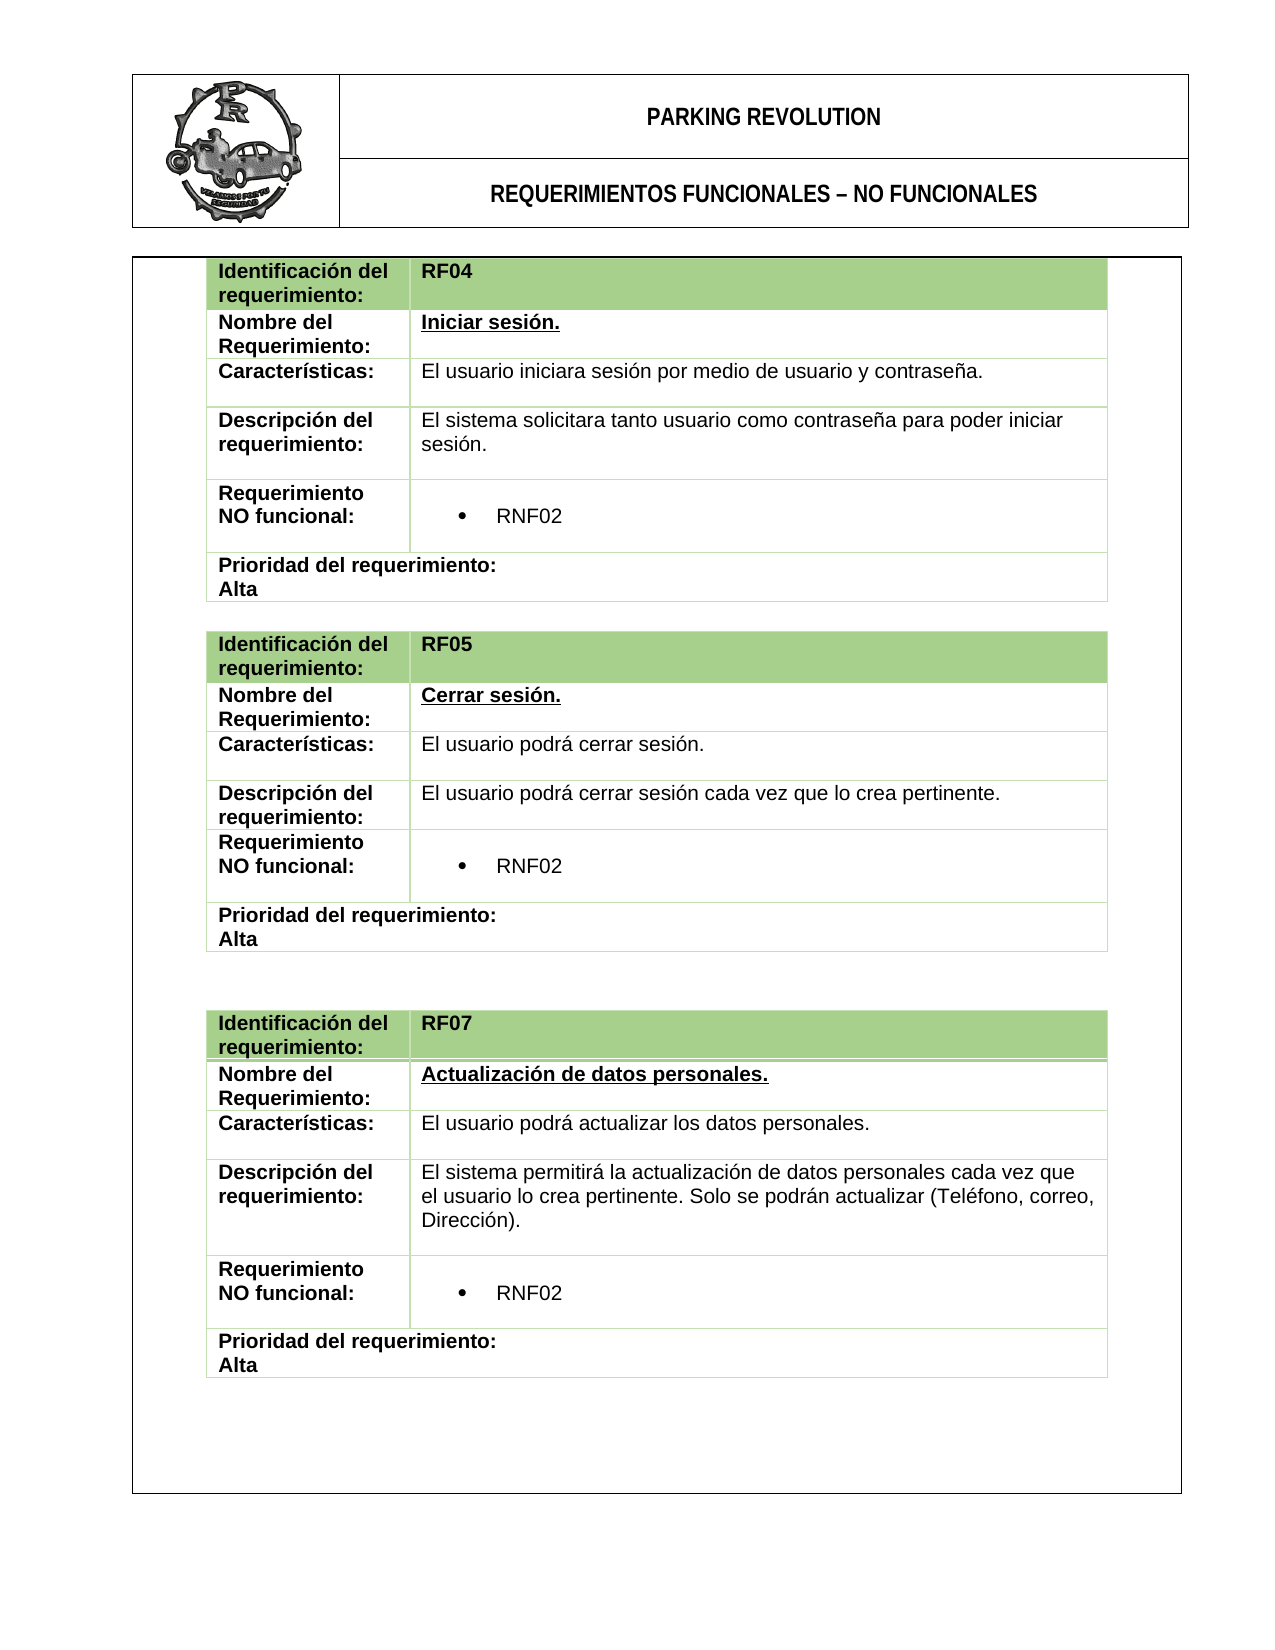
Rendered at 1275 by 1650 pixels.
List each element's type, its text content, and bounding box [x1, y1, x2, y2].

picture [166, 74, 307, 227]
table_cell REQUERIMIENTOS NO FUNCIONALES [133, 258, 1181, 1493]
